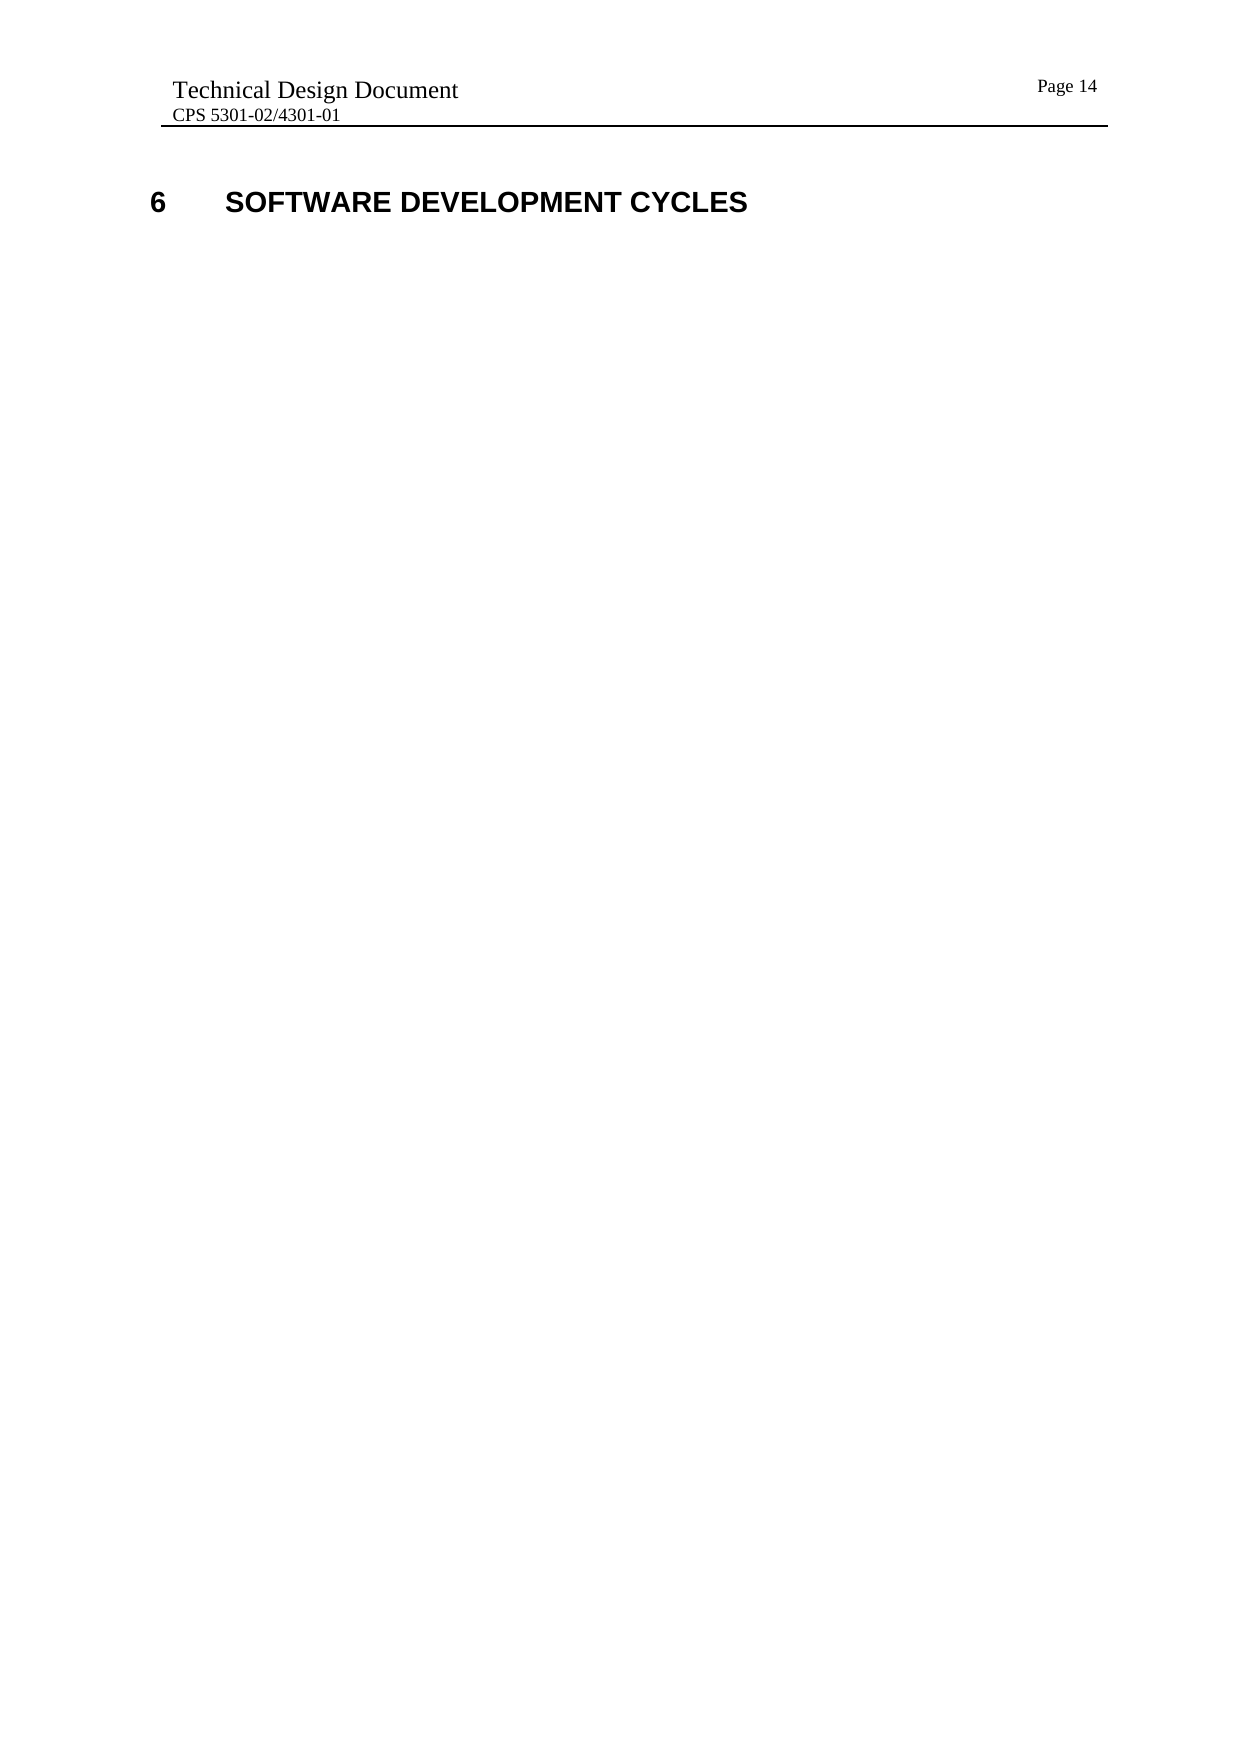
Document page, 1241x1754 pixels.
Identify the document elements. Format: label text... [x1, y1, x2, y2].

subtitle SOFTWARE DEVELOPMENT CYCLES [150, 185, 1090, 218]
